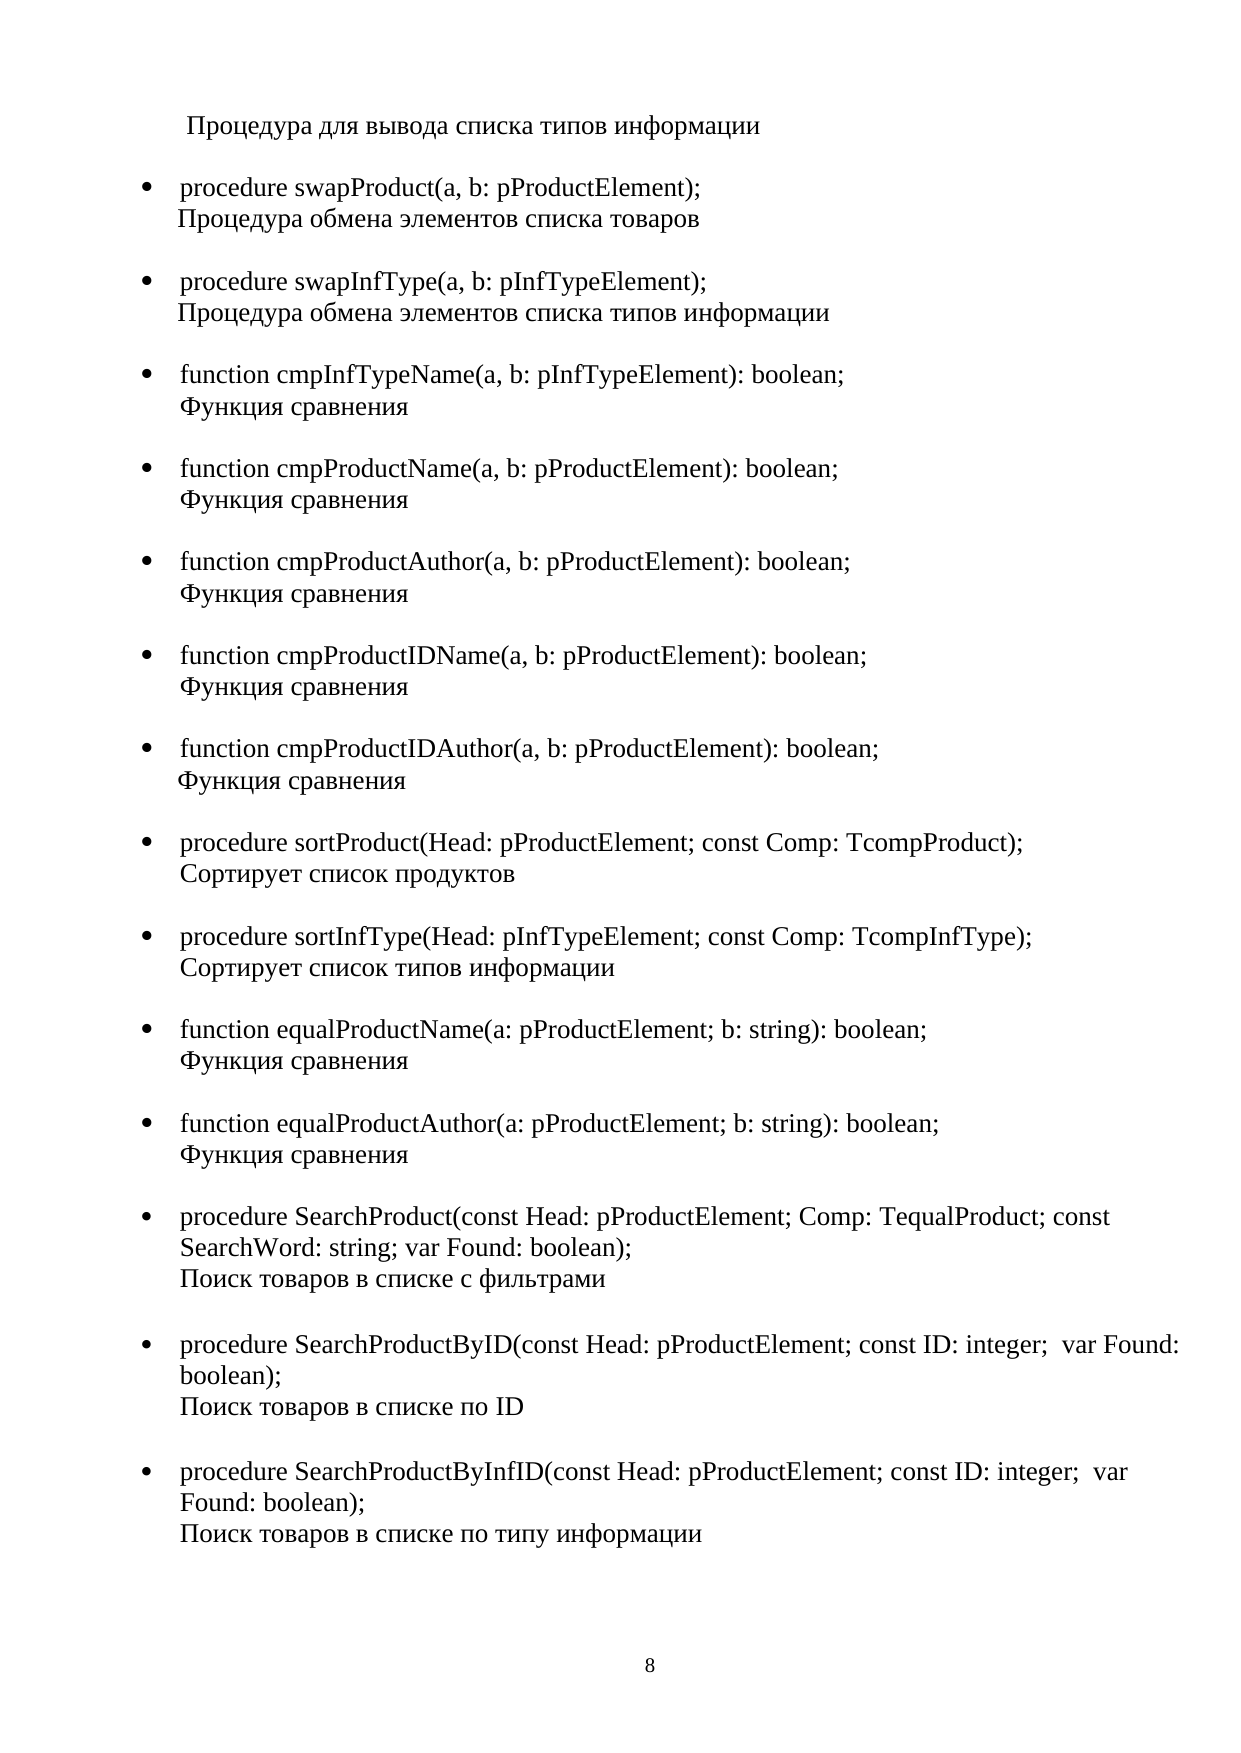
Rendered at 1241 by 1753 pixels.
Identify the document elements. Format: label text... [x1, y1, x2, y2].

list procedure swapInfType(a, b: pInfTypeElement); [142, 265, 1211, 296]
text Процедура для вывода списка типов информации [179, 109, 1211, 140]
list procedure SearchProduct(const Head: pProductElement; Comp: TequalProduct; const SearchWord: string; var Found: boolean); [142, 1200, 1211, 1263]
text Процедура обмена элементов списка товаров [177, 203, 1211, 234]
text Функция сравнения [179, 390, 1211, 421]
text Функция сравнения [177, 764, 1211, 795]
text Функция сравнения [179, 670, 1211, 701]
text Поиск товаров в списке по типу информации [179, 1518, 1211, 1549]
list procedure swapProduct(a, b: pProductElement); [142, 171, 1211, 203]
text Сортирует список продуктов [179, 857, 1211, 888]
text Поиск товаров в списке по ID [179, 1390, 1211, 1421]
text Функция сравнения [179, 577, 1211, 608]
list function cmpProductIDName(a, b: pProductElement): boolean; [142, 639, 1211, 670]
list function cmpProductIDAuthor(a, b: pProductElement): boolean; [142, 733, 1211, 764]
text Процедура обмена элементов списка типов информации [177, 296, 1211, 327]
list function equalProductAuthor(a: pProductElement; b: string): boolean; [142, 1107, 1211, 1138]
text Сортирует список типов информации [179, 951, 1211, 982]
text Поиск товаров в списке с фильтрами [179, 1263, 1211, 1294]
list procedure sortProduct(Head: pProductElement; const Comp: TcompProduct); [142, 826, 1211, 857]
list function equalProductName(a: pProductElement; b: string): boolean; [142, 1013, 1211, 1044]
list procedure sortInfType(Head: pInfTypeElement; const Comp: TcompInfType); [142, 920, 1211, 951]
list function cmpInfTypeName(a, b: pInfTypeElement): boolean; [142, 358, 1211, 390]
text Функция сравнения [179, 1044, 1211, 1076]
text Функция сравнения [179, 1138, 1211, 1169]
list procedure SearchProductByInfID(const Head: pProductElement; const ID: integer; var Found: boolean); [142, 1455, 1211, 1518]
list function cmpProductName(a, b: pProductElement): boolean; [142, 452, 1211, 483]
list function cmpProductAuthor(a, b: pProductElement): boolean; [142, 546, 1211, 577]
list procedure SearchProductByID(const Head: pProductElement; const ID: integer; var Found: boolean); [142, 1328, 1211, 1390]
text Функция сравнения [179, 483, 1211, 514]
